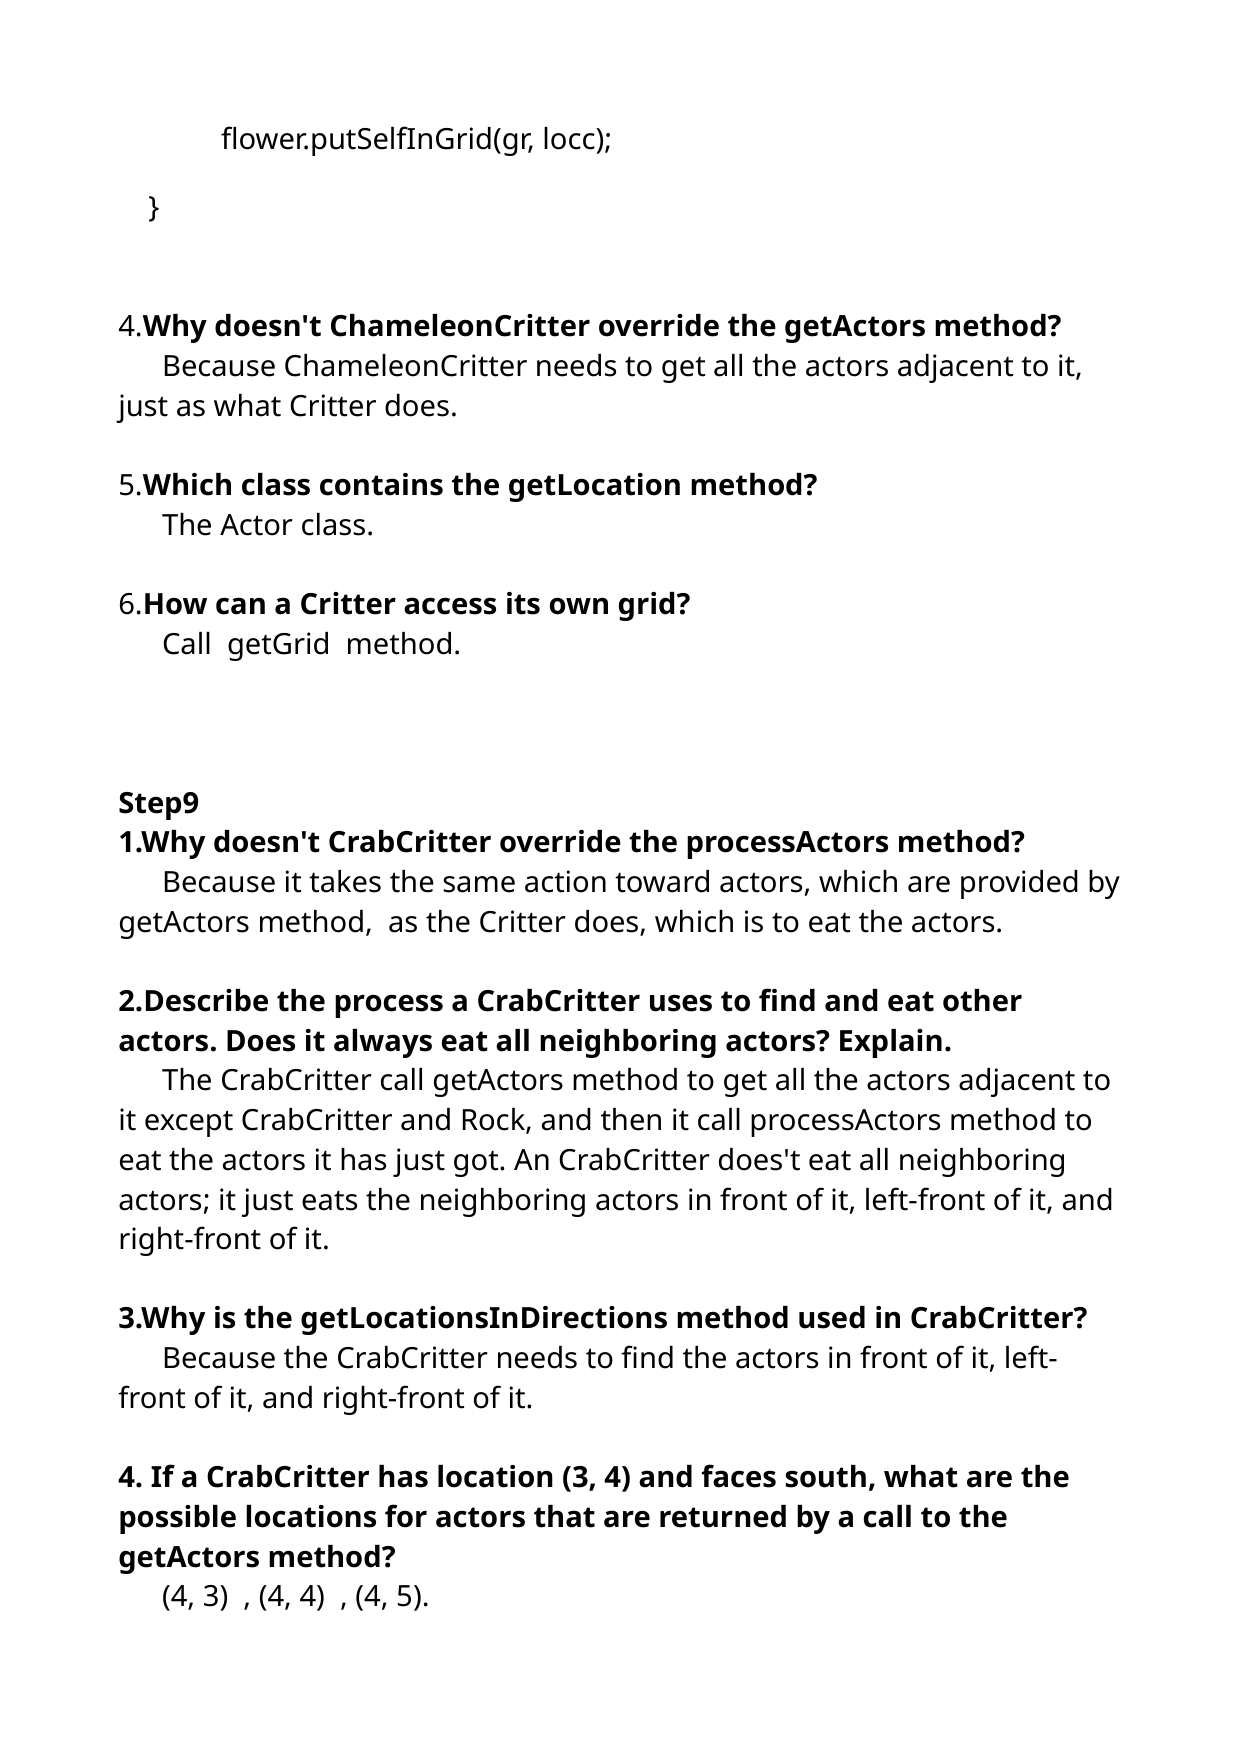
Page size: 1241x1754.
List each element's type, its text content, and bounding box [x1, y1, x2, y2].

text flower.putSelfInGrid(gr, locc); [118, 118, 1122, 158]
text Call getGrid method. [118, 623, 1122, 663]
text Because it takes the same action toward actors, which are provided by getActors method, as the Critter does, which is to eat the actors. [118, 861, 1122, 941]
text The CrabCritter call getActors method to get all the actors adjacent to it except CrabCritter and Rock, and then it call processActors method to eat the actors it has just got. An CrabCritter does't eat all neighboring actors; it just eats the neighboring actors in front of it, left-front of it, and right-front of it. [118, 1060, 1122, 1258]
text 2.Describe the process a CrabCritter uses to find and eat other actors. Does it always eat all neighboring actors? Explain. [118, 980, 1122, 1060]
text 4.Why doesn't ChameleonCritter override the getActors method? [118, 306, 1122, 345]
text 6.How can a Critter access its own grid? [118, 583, 1122, 623]
text Because ChameleonCritter needs to get all the actors adjacent to it, just as what Critter does. [118, 345, 1122, 425]
text 5.Which class contains the getLocation method? [118, 464, 1122, 504]
text 1.Why doesn't CrabCritter override the processActors method? [118, 822, 1122, 861]
text 3.Why is the getLocationsInDirections method used in CrabCritter? [118, 1298, 1122, 1337]
text The Actor class. [118, 504, 1122, 544]
text Step9 [118, 782, 1122, 822]
text } [118, 187, 1122, 226]
text 4. If a CrabCritter has location (3, 4) and faces south, what are the possible locations for actors that are returned by a call to the getActors method? [118, 1457, 1122, 1576]
text (4, 3) , (4, 4) , (4, 5). [118, 1576, 1122, 1615]
text Because the CrabCritter needs to find the actors in front of it, left-front of it, and right-front of it. [118, 1337, 1122, 1417]
